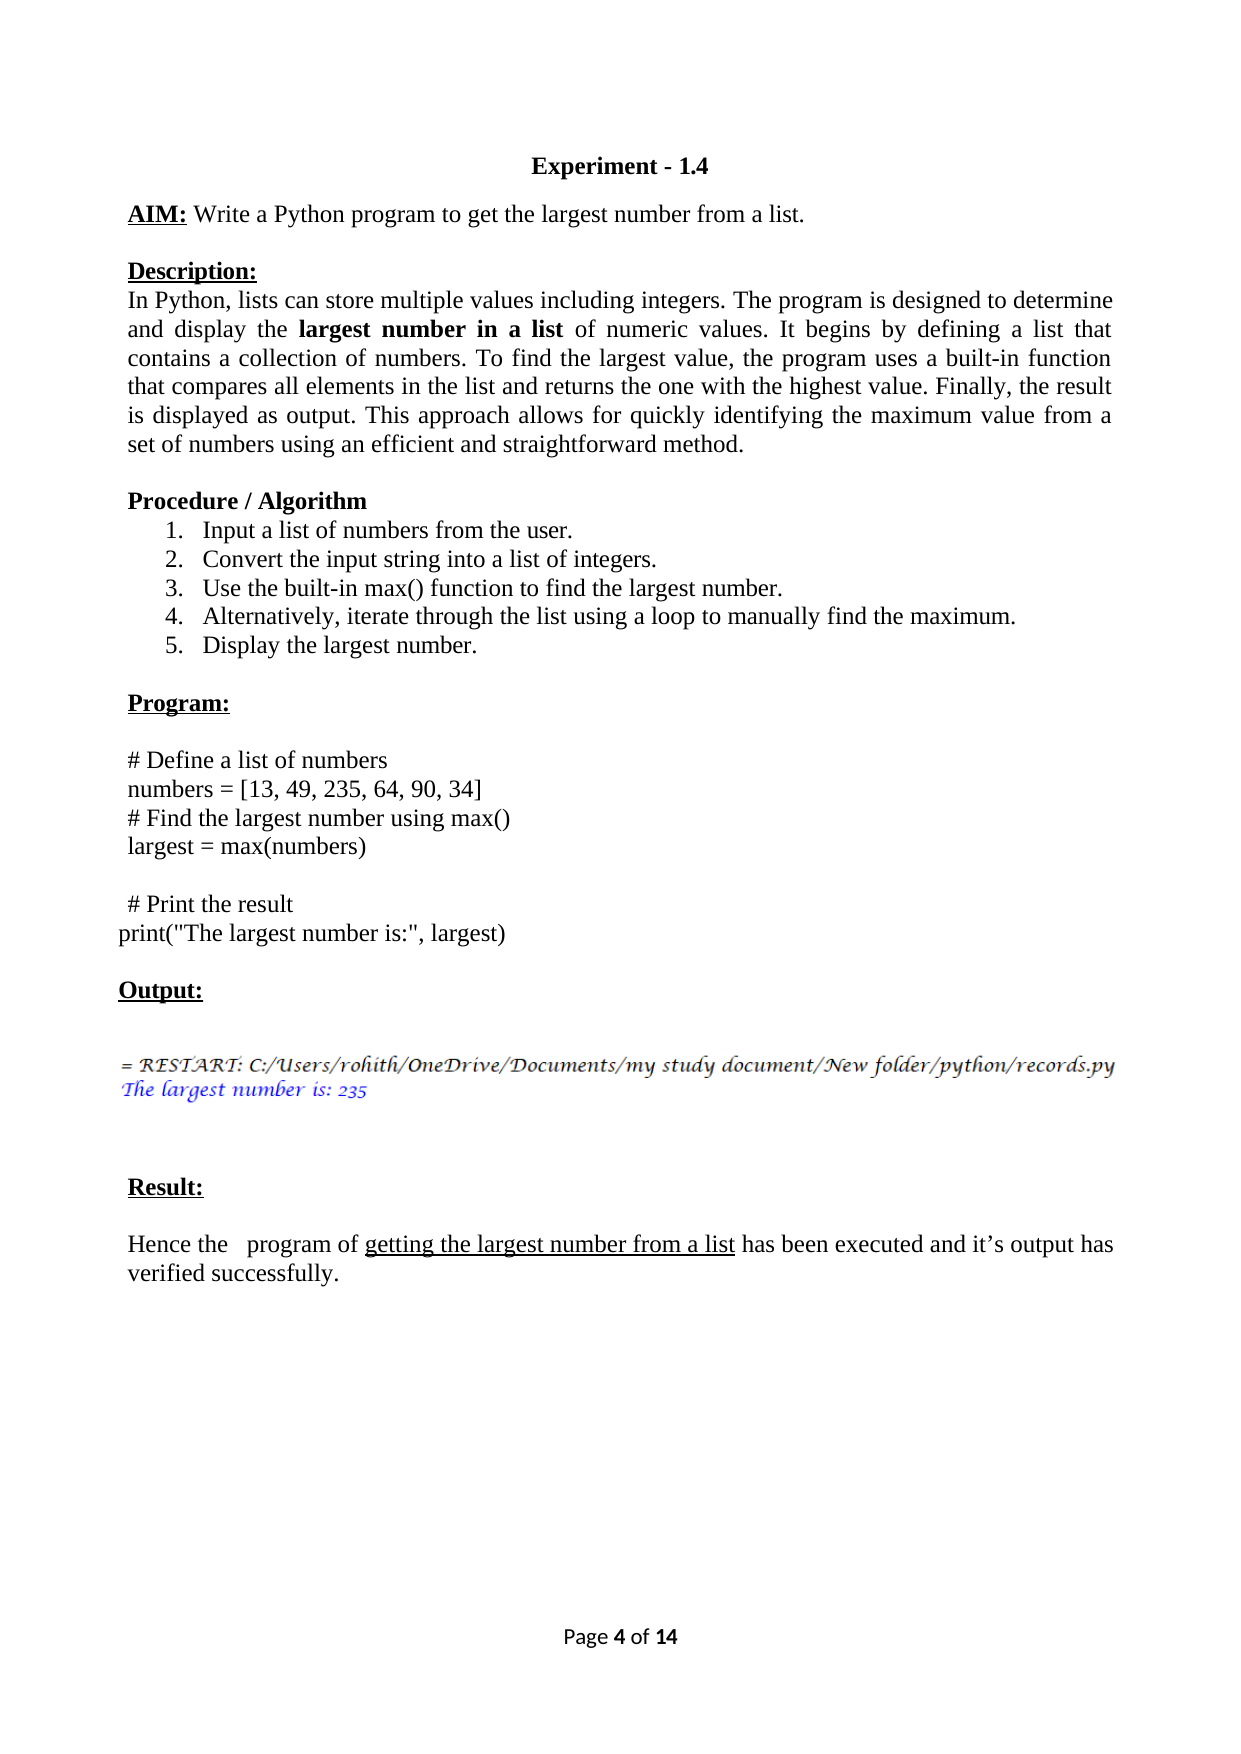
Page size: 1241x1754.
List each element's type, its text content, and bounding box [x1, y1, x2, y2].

picture [118, 1043, 1123, 1113]
text In Python, lists can store multiple values including integers. The program is designed to determine and display the largest number in a list of numeric values. It begins by defining a list that contains a collection of numbers. To find the largest value, the program uses a built-in function that compares all elements in the list and returns the one with the highest value. Finally, the result is displayed as output. This approach allows for quickly identifying the maximum value from a set of numbers using an efficient and straightforward method. [127, 285, 1113, 458]
text Result: [127, 1172, 1122, 1201]
text largest = max(numbers) [127, 831, 1122, 860]
text Hence the program of getting the largest number from a list has been executed and it’s output has verified successfully. [127, 1229, 1122, 1287]
text # Find the largest number using max() [127, 803, 1122, 831]
subtitle Experiment - 1.4 [118, 151, 1122, 180]
text # Define a list of numbers [127, 745, 1122, 774]
list Convert the input string into a list of integers. [165, 544, 1122, 573]
subtitle Output: [118, 975, 1122, 1004]
list Use the built-in max() function to find the largest number. [165, 573, 1122, 601]
subtitle Procedure / Algorithm [127, 486, 1122, 515]
list Alternatively, iterate through the list using a loop to manually find the maximum. [165, 601, 1122, 630]
text numbers = [13, 49, 235, 64, 90, 34] [127, 774, 1122, 803]
subtitle Description: [127, 256, 1122, 285]
list Input a list of numbers from the user. [165, 515, 1122, 544]
text # Print the result [127, 889, 1122, 918]
subtitle Program: [127, 688, 1122, 716]
text print("The largest number is:", largest) [118, 918, 1122, 946]
text AIM: Write a Python program to get the largest number from a list. [127, 199, 1122, 227]
list Display the largest number. [165, 630, 1122, 659]
